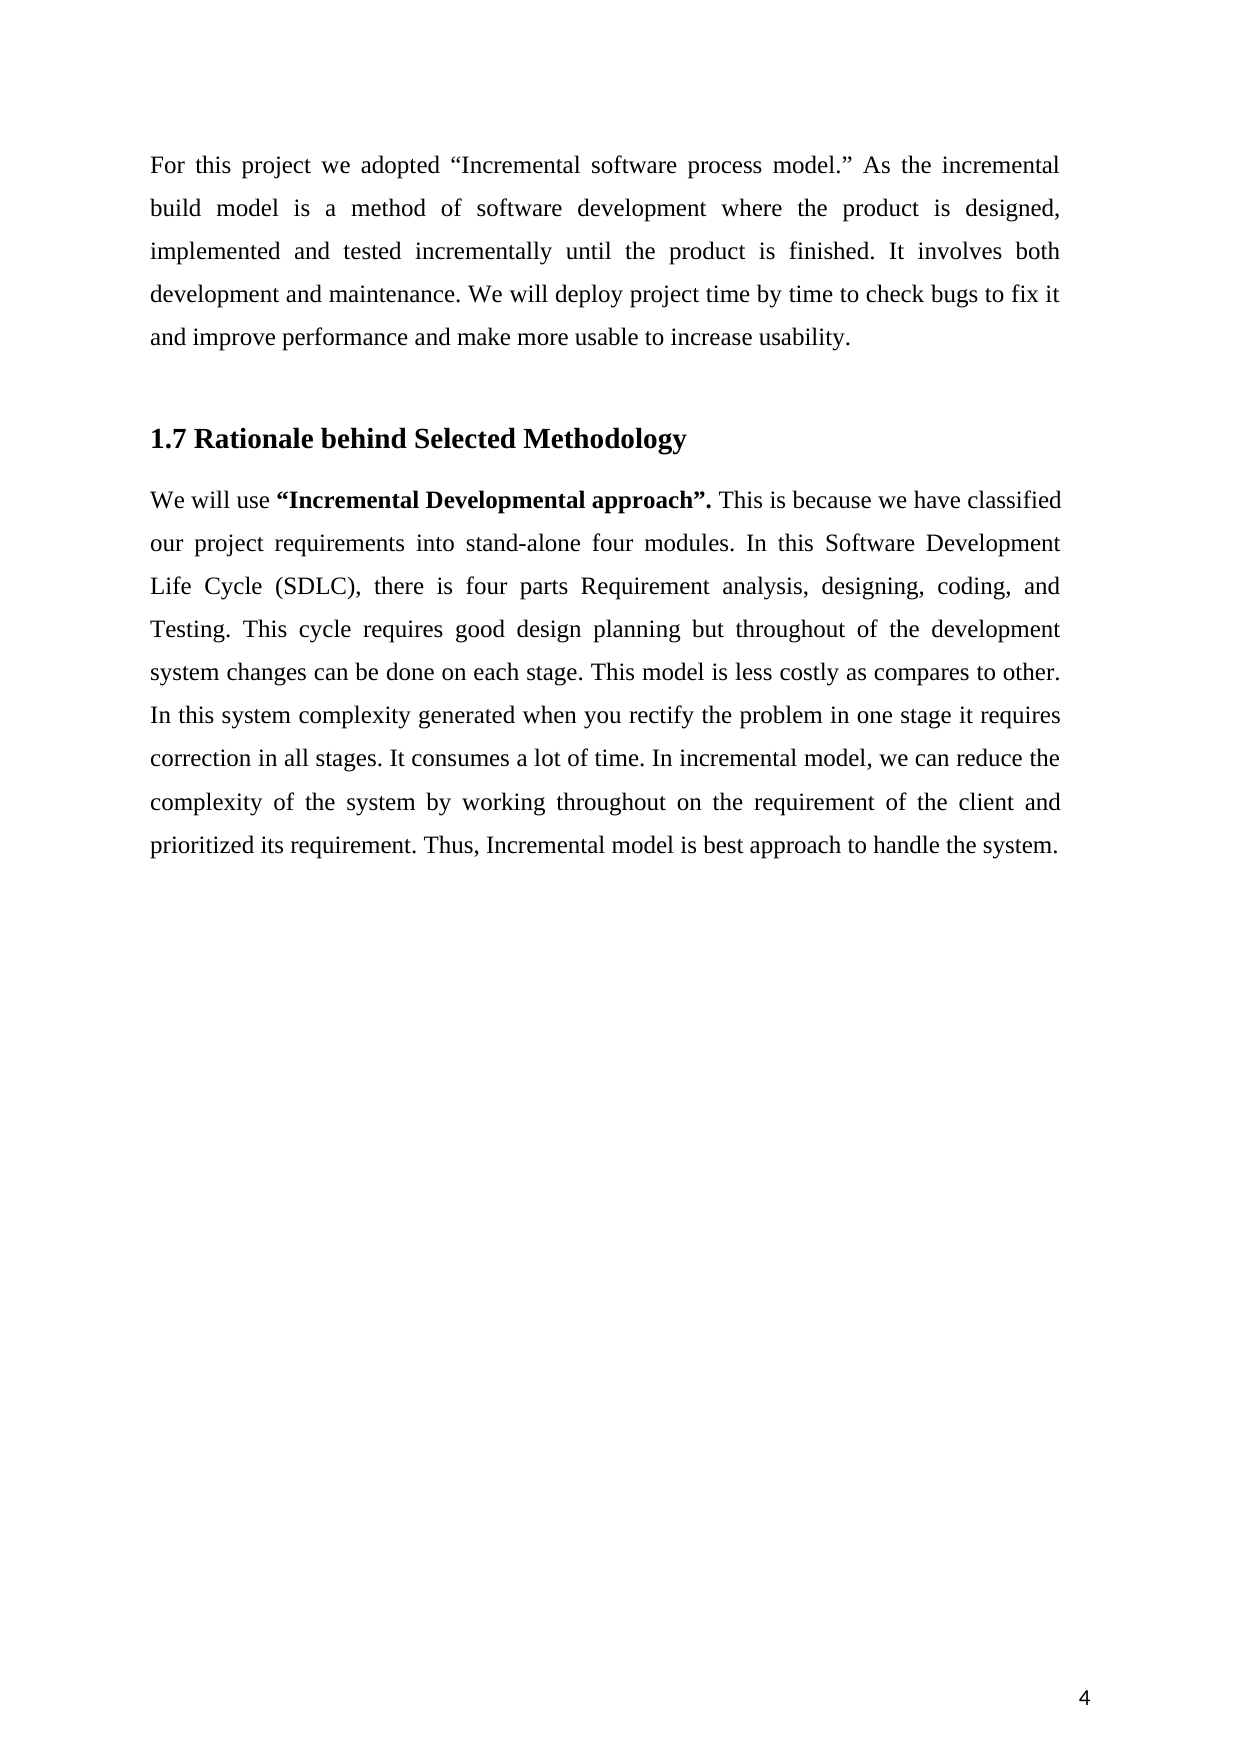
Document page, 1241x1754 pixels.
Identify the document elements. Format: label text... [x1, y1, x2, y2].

text For this project we adopted “Incremental software process model.” As the incremental build model is a method of software development where the product is designed, implemented and tested incrementally until the product is finished. It involves both development and maintenance. We will deploy project time by time to check bugs to fix it and improve performance and make more usable to increase usability. [150, 150, 1062, 351]
subtitle 1.7 Rationale behind Selected Methodology [150, 421, 1090, 455]
text We will use “Incremental Developmental approach”. This is because we have classified our project requirements into stand-alone four modules. In this Software Development Life Cycle (SDLC), there is four parts Requirement analysis, designing, coding, and Testing. This cycle requires good design planning but throughout of the development system changes can be done on each stage. This model is less costly as compares to other. In this system complexity generated when you rectify the problem in one stage it requires correction in all stages. It consumes a lot of time. In incremental model, we can reduce the complexity of the system by working throughout on the requirement of the client and prioritized its requirement. Thus, Incremental model is best approach to handle the system. [150, 485, 1062, 858]
